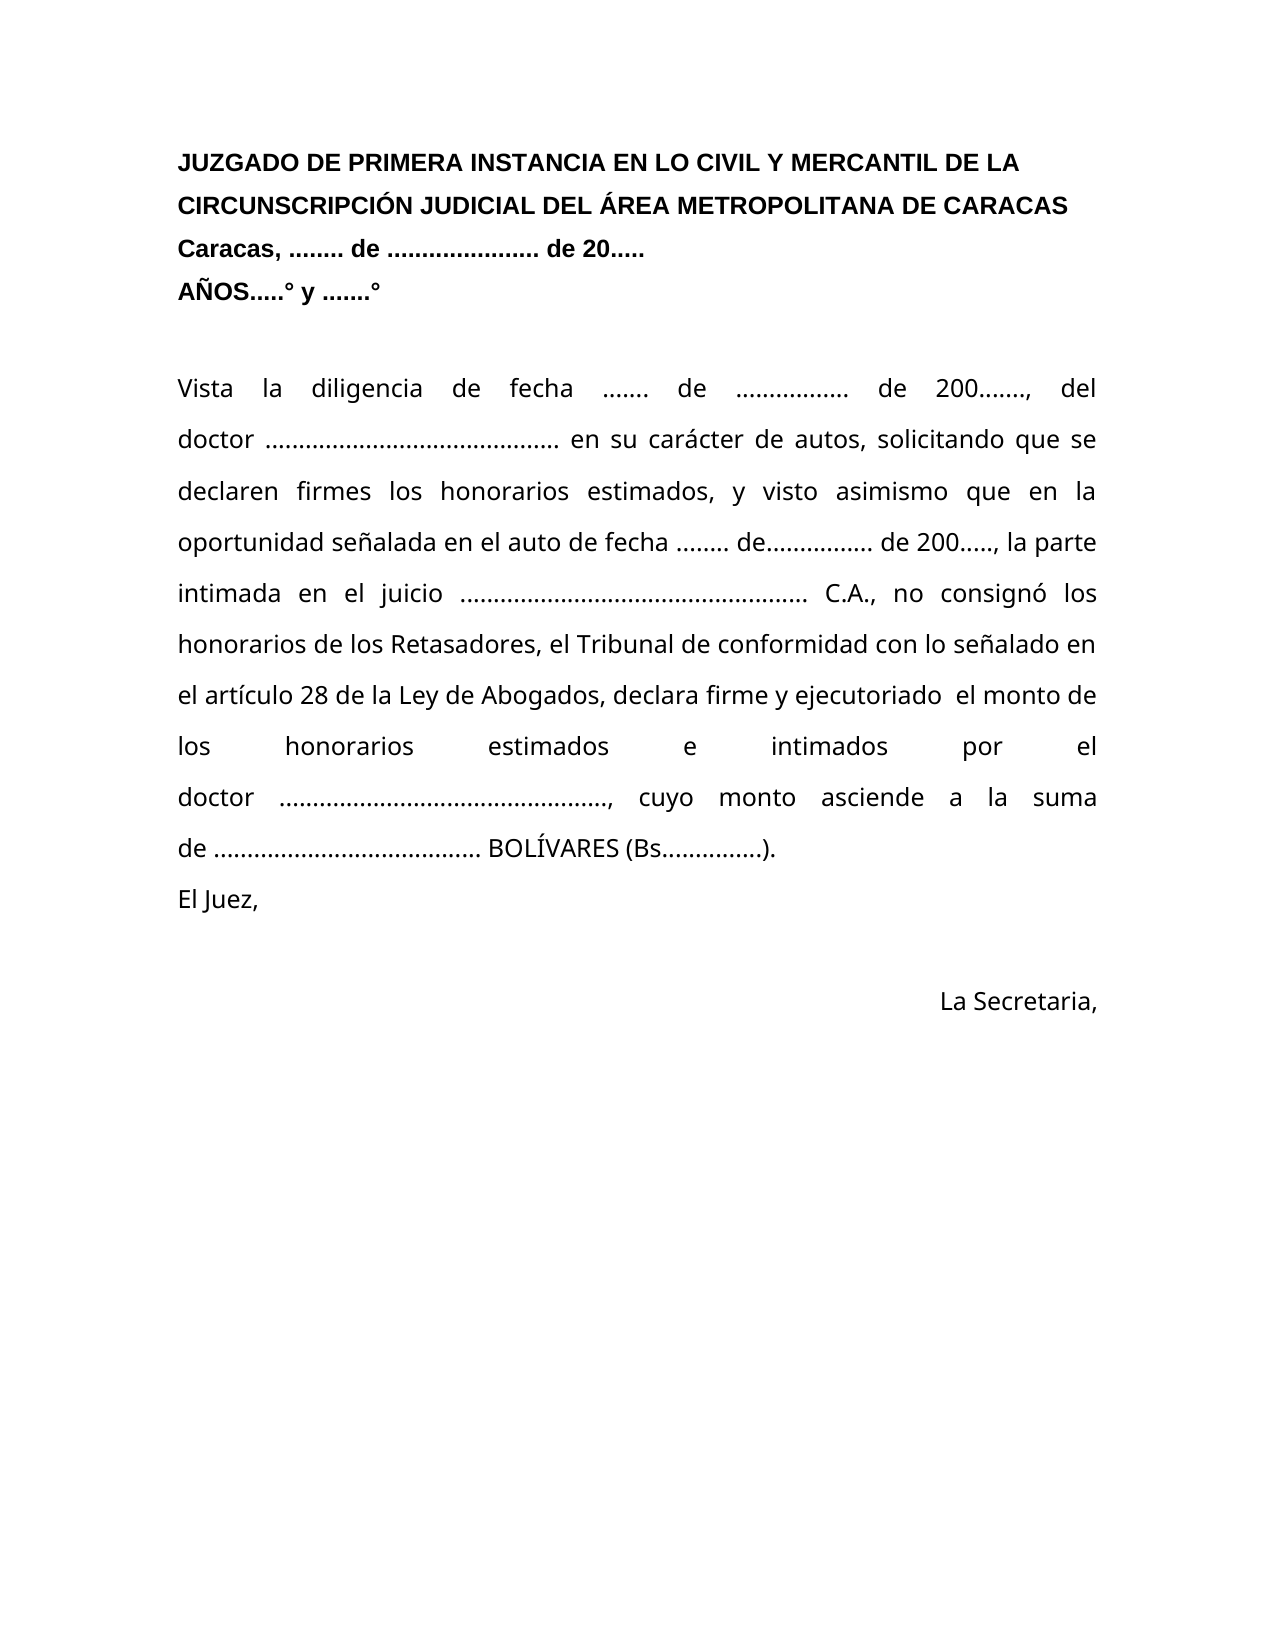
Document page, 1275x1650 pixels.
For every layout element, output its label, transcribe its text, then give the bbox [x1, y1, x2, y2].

text AÑOS.....° y .......° [177, 277, 1098, 306]
text Caracas, ........ de ...................... de 20..... [177, 234, 1098, 263]
text La Secretaria, [177, 984, 1098, 1018]
text El Juez, [177, 882, 1098, 916]
text JUZGADO DE PRIMERA INSTANCIA EN LO CIVIL Y MERCANTIL DE LA CIRCUNSCRIPCIÓN JUDICIAL DEL ÁREA METROPOLITANA DE CARACAS [177, 148, 1098, 219]
text Vista la diligencia de fecha ....... de ................. de 200......., del doctor ............................................ en su carácter de autos, solicitando que se declaren firmes los honorarios estimados, y visto asimismo que en la oportunidad señalada en el auto de fecha ........ de................ de 200....., la parte intimada en el juicio .................................................... C.A., no consignó los honorarios de los Retasadores, el Tribunal de conformidad con lo señalado en el artículo 28 de la Ley de Abogados, declara firme y ejecutoriado el monto de los honorarios estimados e intimados por el doctor ................................................., cuyo monto asciende a la suma de ........................................ BOLÍVARES (Bs...............). [177, 371, 1098, 864]
